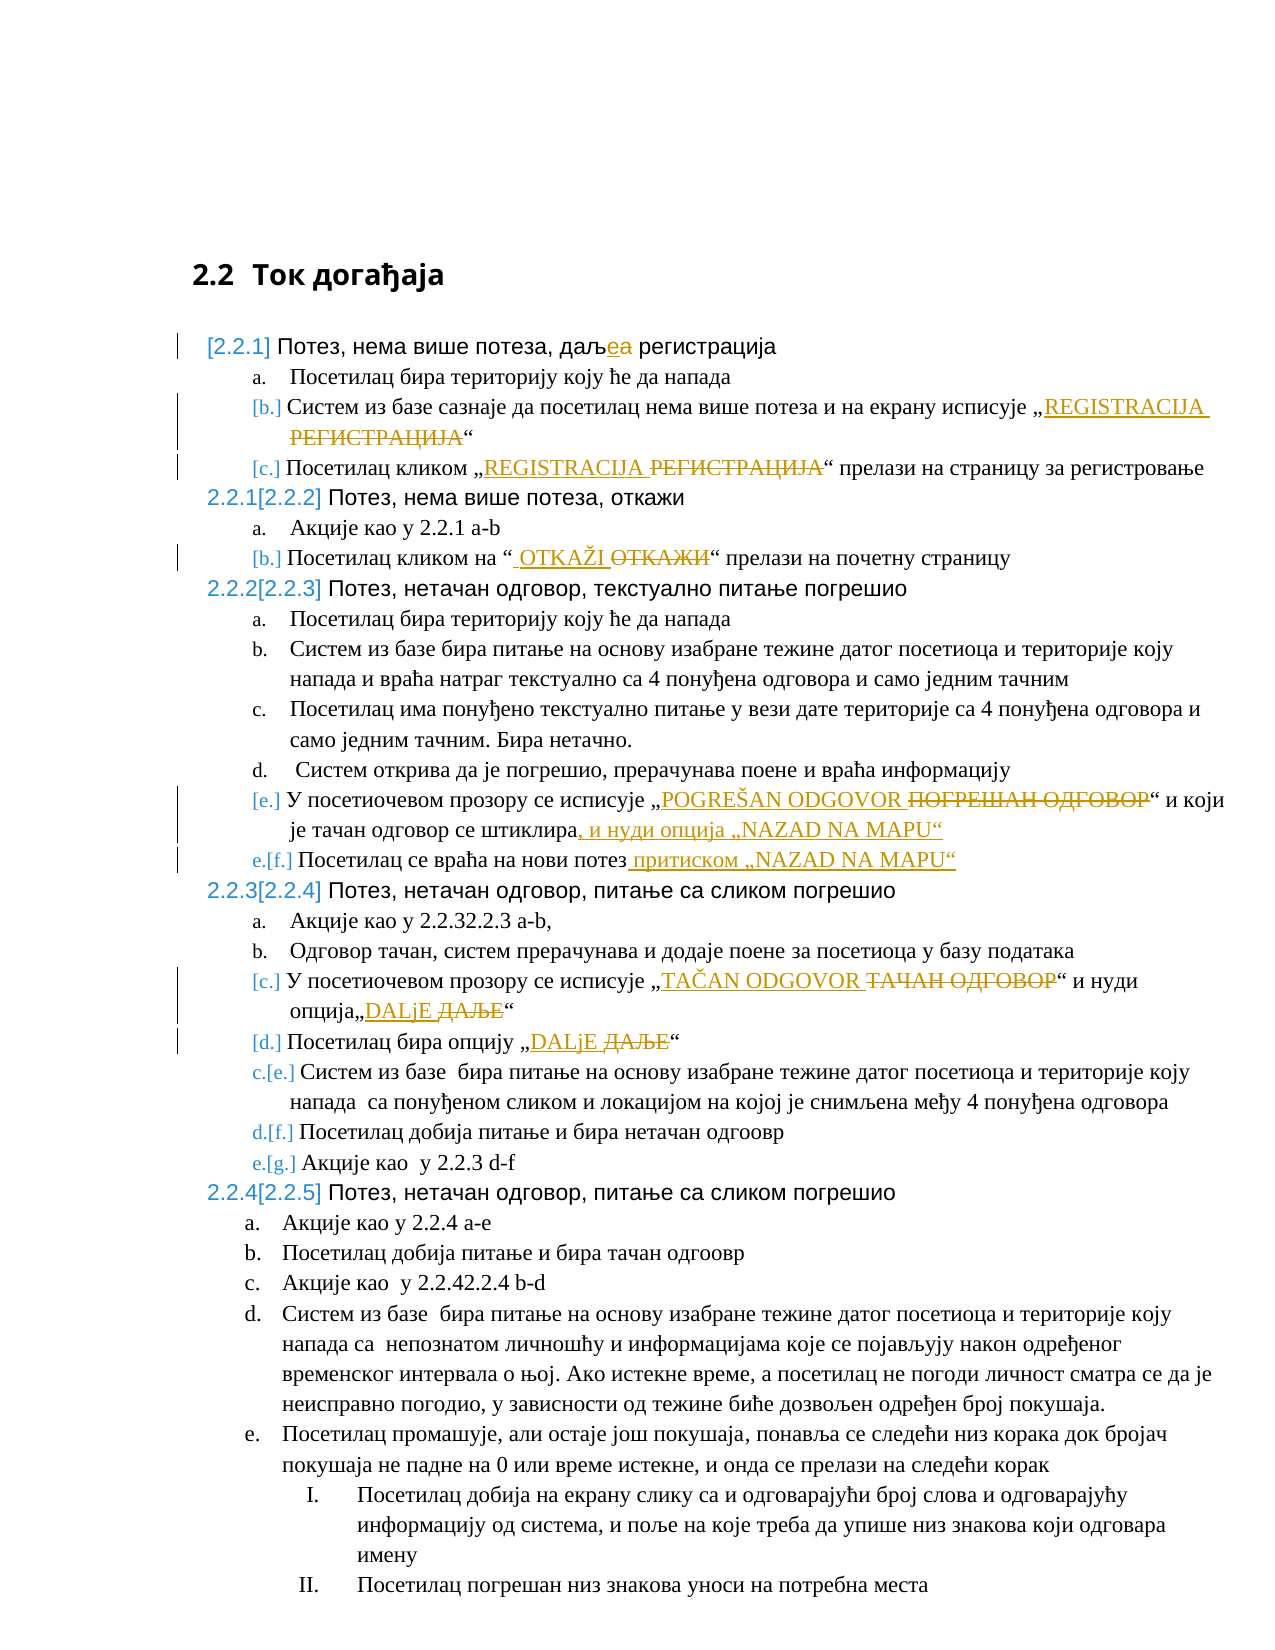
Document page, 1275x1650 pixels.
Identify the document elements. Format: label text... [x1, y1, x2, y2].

subtitle Систем из базе бира питање на основу изабране тежине датог посетиоца и територије коју напада са непознатом личношћу и информацијама које се појављују након одређеног временског интервала о њој. Ако истекне време, а посетилац не погоди личност сматра се да је неисправно погодио, у зависности од тежине биће дозвољен одређен број покушаја. [244, 1300, 1231, 1417]
subtitle Потез, нетачан одговор, текстуално питање погрешио [207, 575, 1231, 601]
subtitle Потез, нетачан одговор, питање са сликом погрешио [207, 1179, 1231, 1205]
subtitle Посетилац бира територију коју ће да напада [252, 363, 1231, 389]
subtitle Потез, нема више потеза, откажи [207, 484, 1231, 510]
subtitle Ток догађаја [192, 254, 1231, 294]
subtitle У посетиочевом прозору се исписује „“ и који је тачан одговор се штиклира [252, 786, 1231, 843]
subtitle Посетилац бира територију коју ће да напада [252, 605, 1231, 631]
subtitle Акције као у 2.2.1 а-b [252, 514, 1231, 541]
subtitle Одговор тачан, систем прерачунава и додаје поене за посетиоца у базу података [252, 937, 1231, 963]
subtitle Систем из базе бира питање на основу изабране тежине датог посетиоца и територије коју напада и враћа натраг текстуално са 4 понуђена одговора и само једним тачним [252, 635, 1231, 692]
subtitle Акције као у 2.2.3 d-f [252, 1149, 1231, 1175]
subtitle Систем из базе сазнаје да посетилац нема више потеза и на екрану исписује „“ [252, 393, 1231, 450]
subtitle Посетилац добија питање и бира тачан одгоовр [244, 1239, 1231, 1266]
subtitle Посетилац бира опцију „“ [252, 1028, 1231, 1054]
subtitle Посетилац кликом „“ прелази на страницу за регистровање [252, 454, 1231, 480]
subtitle Акције као у 2.2.4 b-d [244, 1269, 1231, 1296]
subtitle Посетилац има понуђено текстуално питање у вези дате територије са 4 понуђена одговора и само једним тачним. Бира нетачно. [252, 696, 1231, 752]
subtitle Систем из базе бира питање на основу изабране тежине датог посетиоца и територије коју напада са понуђеном сликом и локацијом на којој је снимљена међу 4 понуђена одговора [252, 1058, 1231, 1114]
subtitle Потез, нетачан одговор, питање са сликом погрешио [207, 877, 1231, 903]
subtitle Посетилац добија питање и бира нетачан одгоовр [252, 1118, 1231, 1145]
subtitle Посетилац се враћа на нови потез [252, 847, 1231, 873]
subtitle Посетилац добија на екрану слику са и одговарајући број слова и одговарајућу информацију oд система, и поље на које треба да упише низ знакова који одговара имену [319, 1481, 1231, 1568]
subtitle У посетиочевом прозору се исписује „“ и нуди опција„“ [252, 967, 1231, 1024]
subtitle Посетилац кликом на ““ прелази на почетну страницу [252, 544, 1231, 571]
subtitle Акције као у 2.2.3 a-b, [252, 907, 1231, 933]
subtitle Посетилац промашује, али остаје још покушаја, понавља се следећи низ корака док бројач покушаја не падне на 0 или време истекне, и онда се прелази на следећи корак [244, 1421, 1231, 1477]
subtitle Систем открива да је погрешио, прерачунава поене и враћа информацију [252, 756, 1231, 782]
subtitle Посетилац погрешан низ знакова уноси на потребна места [319, 1572, 1231, 1598]
subtitle Акције као у 2.2.4 a-e [244, 1209, 1231, 1235]
subtitle Потез, нема више потеза, даљ регистрација [207, 333, 1231, 359]
